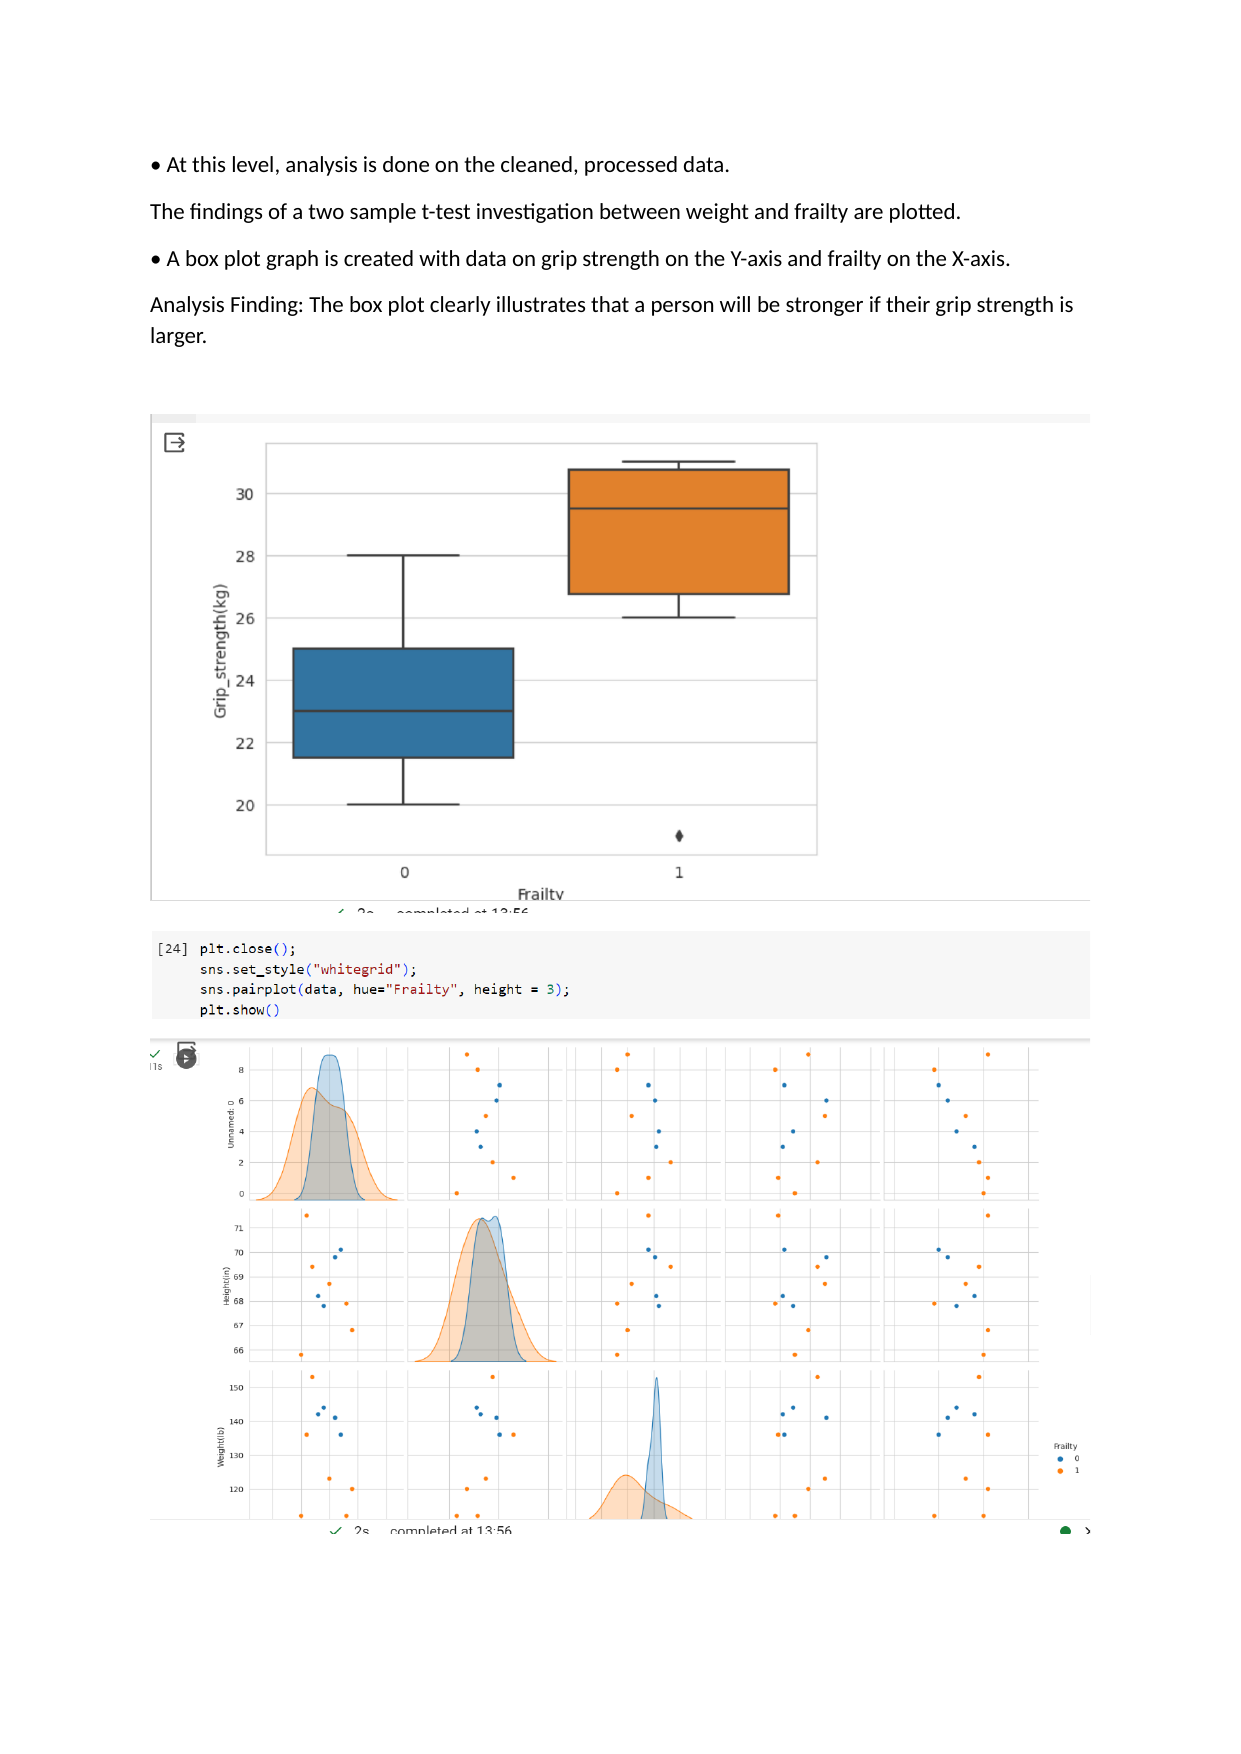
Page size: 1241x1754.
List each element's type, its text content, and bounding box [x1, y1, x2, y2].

text Analysis Finding: The box plot clearly illustrates that a person will be stronger if their grip strength is larger. [150, 291, 1090, 349]
picture [150, 1037, 1091, 1534]
text • At this level, analysis is done on the cleaned, processed data. [150, 150, 1090, 178]
text • A box plot graph is created with data on grip strength on the Y-axis and frailty on the X-axis. [150, 244, 1090, 272]
picture [150, 414, 1091, 913]
text The findings of a two sample t-test investigation between weight and frailty are plotted. [150, 197, 1090, 225]
picture [150, 931, 1091, 1019]
